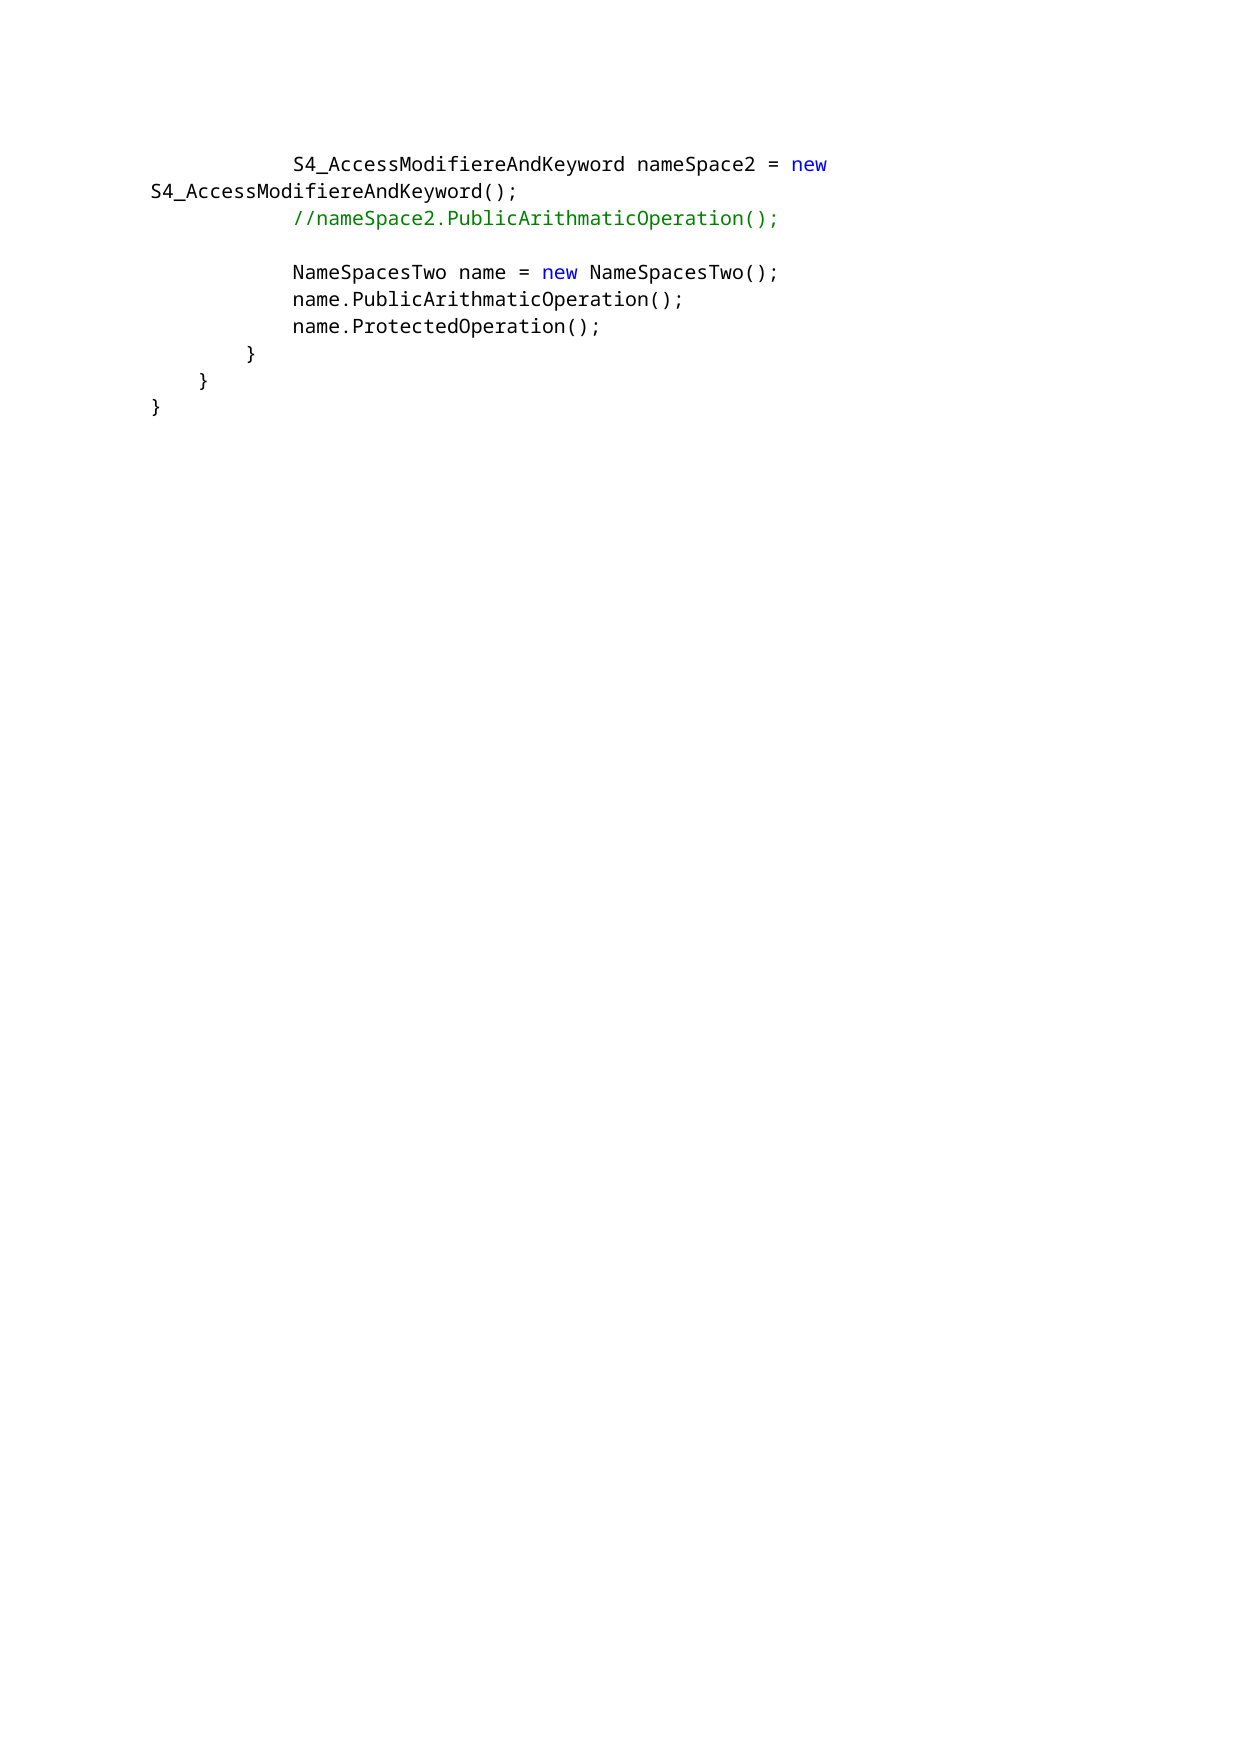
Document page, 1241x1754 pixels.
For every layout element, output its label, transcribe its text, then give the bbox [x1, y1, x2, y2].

text S4_AccessModifiereAndKeyword nameSpace2 = new S4_AccessModifiereAndKeyword(); [150, 150, 1090, 204]
text name.ProtectedOperation(); [150, 312, 1090, 339]
text } [150, 366, 1090, 393]
text } [150, 393, 1090, 420]
text NameSpacesTwo name = new NameSpacesTwo(); [150, 258, 1090, 285]
text //nameSpace2.PublicArithmaticOperation(); [150, 204, 1090, 231]
text } [150, 339, 1090, 366]
text name.PublicArithmaticOperation(); [150, 285, 1090, 312]
